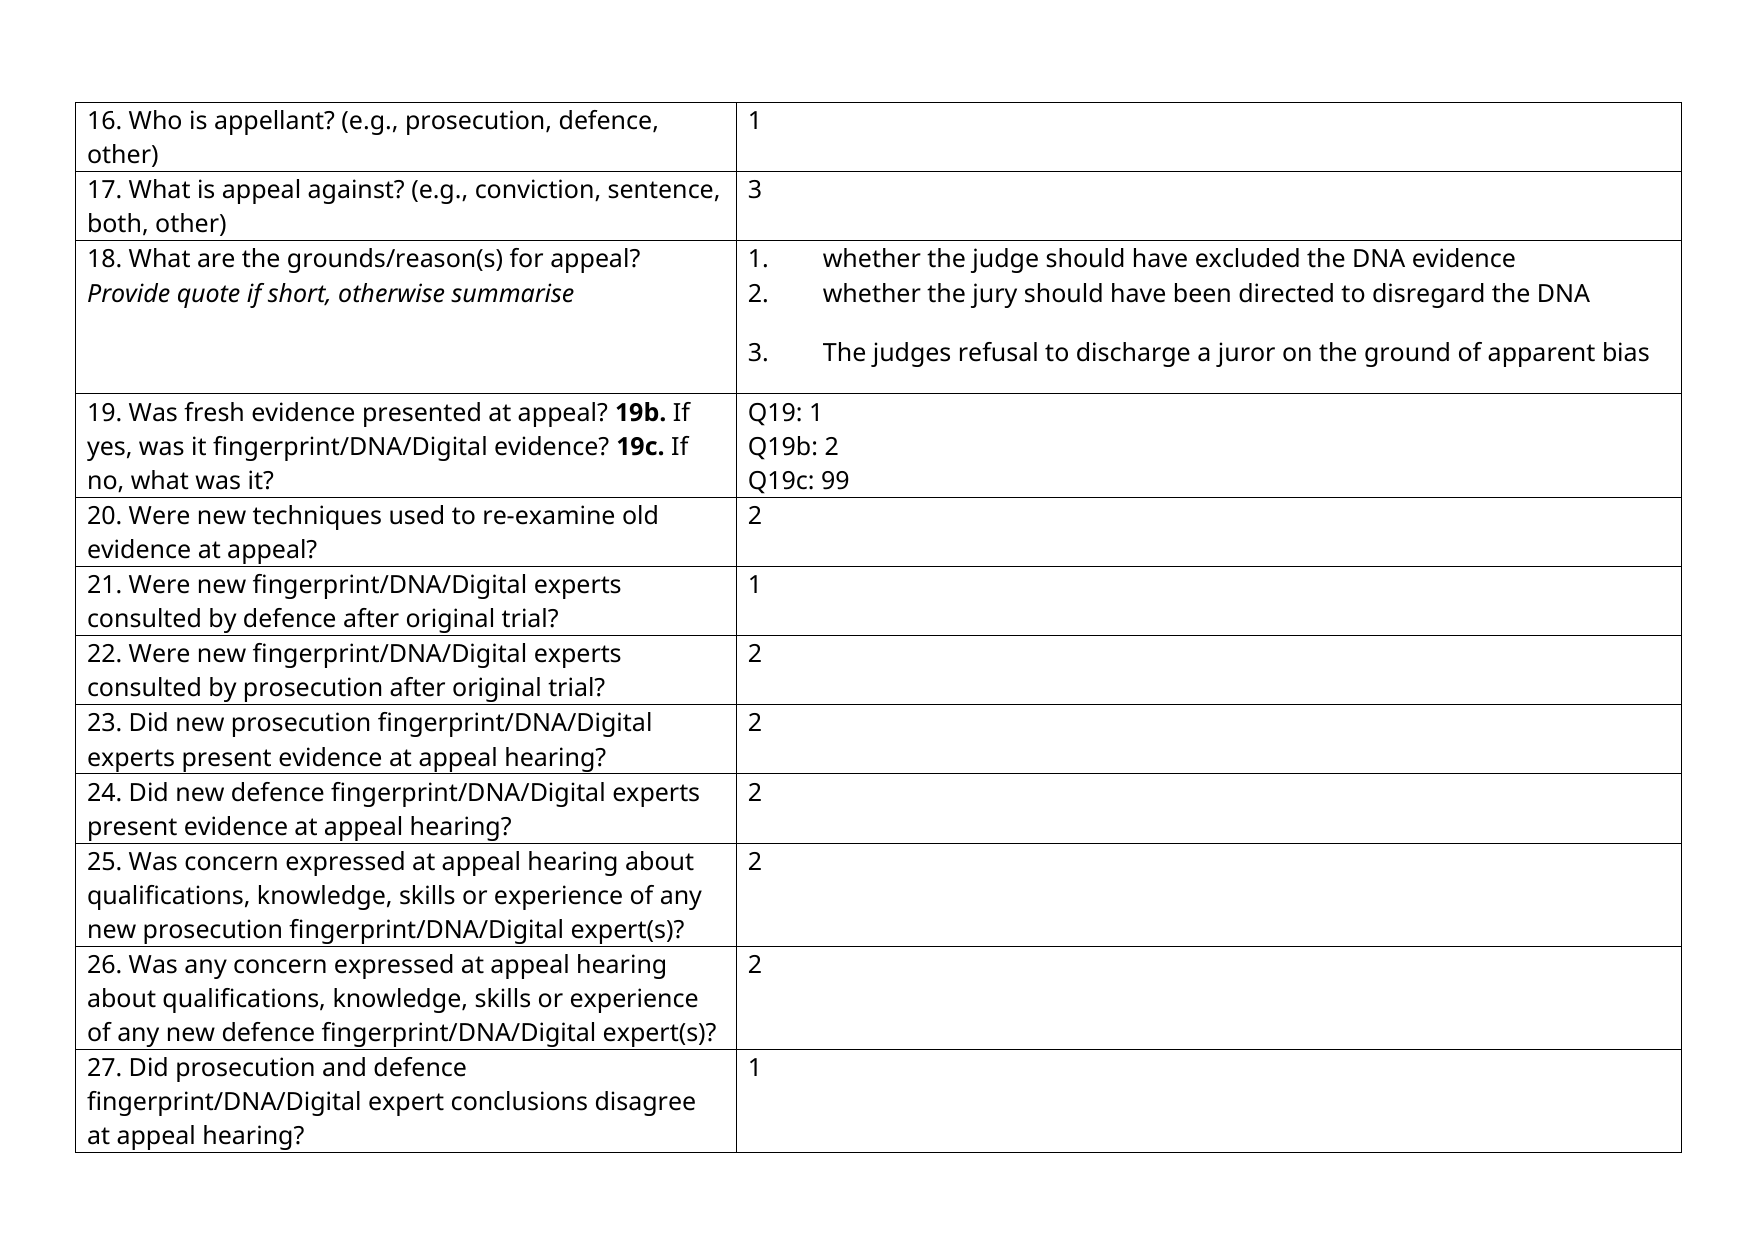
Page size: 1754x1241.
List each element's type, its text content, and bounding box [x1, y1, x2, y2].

table_cell 2 [737, 947, 1681, 1049]
table_cell 3 [737, 172, 1681, 240]
table_cell 24. Did new defence fingerprint/DNA/Digital experts present evidence at appeal hearing? [76, 774, 736, 842]
table_cell 22. Were new fingerprint/DNA/Digital experts consulted by prosecution after original trial? [76, 636, 736, 704]
table_cell 2 [737, 636, 1681, 704]
table_cell 27. Did prosecution and defence fingerprint/DNA/Digital expert conclusions disagree at appeal hearing? [76, 1050, 736, 1152]
table_cell 2 [737, 844, 1681, 946]
table_cell 21. Were new fingerprint/DNA/Digital experts consulted by defence after original trial? [76, 567, 736, 635]
table_cell 23. Did new prosecution fingerprint/DNA/Digital experts present evidence at appeal hearing? [76, 705, 736, 773]
table_cell 16. Who is appellant? (e.g., prosecution, defence, other) [76, 103, 736, 171]
table_cell 26. Was any concern expressed at appeal hearing about qualifications, knowledge, skills or experience of any new defence fingerprint/DNA/Digital expert(s)? [76, 947, 736, 1049]
table_cell 1 [737, 1050, 1681, 1152]
table_cell 20. Were new techniques used to re-examine old evidence at appeal? [76, 498, 736, 566]
table_cell whether the judge should have excluded the DNA evidence whether the jury should have been directed to disregard the DNA The judges refusal to discharge a juror on the ground of apparent bias [737, 241, 1681, 393]
table_cell 17. What is appeal against? (e.g., conviction, sentence, both, other) [76, 172, 736, 240]
table_cell 1 [737, 567, 1681, 635]
table_cell 18. What are the grounds/reason(s) for appeal? Provide quote if short, otherwise summarise [76, 241, 736, 393]
table_cell 2 [737, 774, 1681, 842]
table_cell 25. Was concern expressed at appeal hearing about qualifications, knowledge, skills or experience of any new prosecution fingerprint/DNA/Digital expert(s)? [76, 844, 736, 946]
table_cell 1 [737, 103, 1681, 171]
table_cell 2 [737, 705, 1681, 773]
table_cell 19. Was fresh evidence presented at appeal? 19b. If yes, was it fingerprint/DNA/Digital evidence? 19c. If no, what was it? [76, 394, 736, 497]
table_cell Q19: 1 Q19b: 2 Q19c: 99 [737, 394, 1681, 497]
table_cell 2 [737, 498, 1681, 566]
